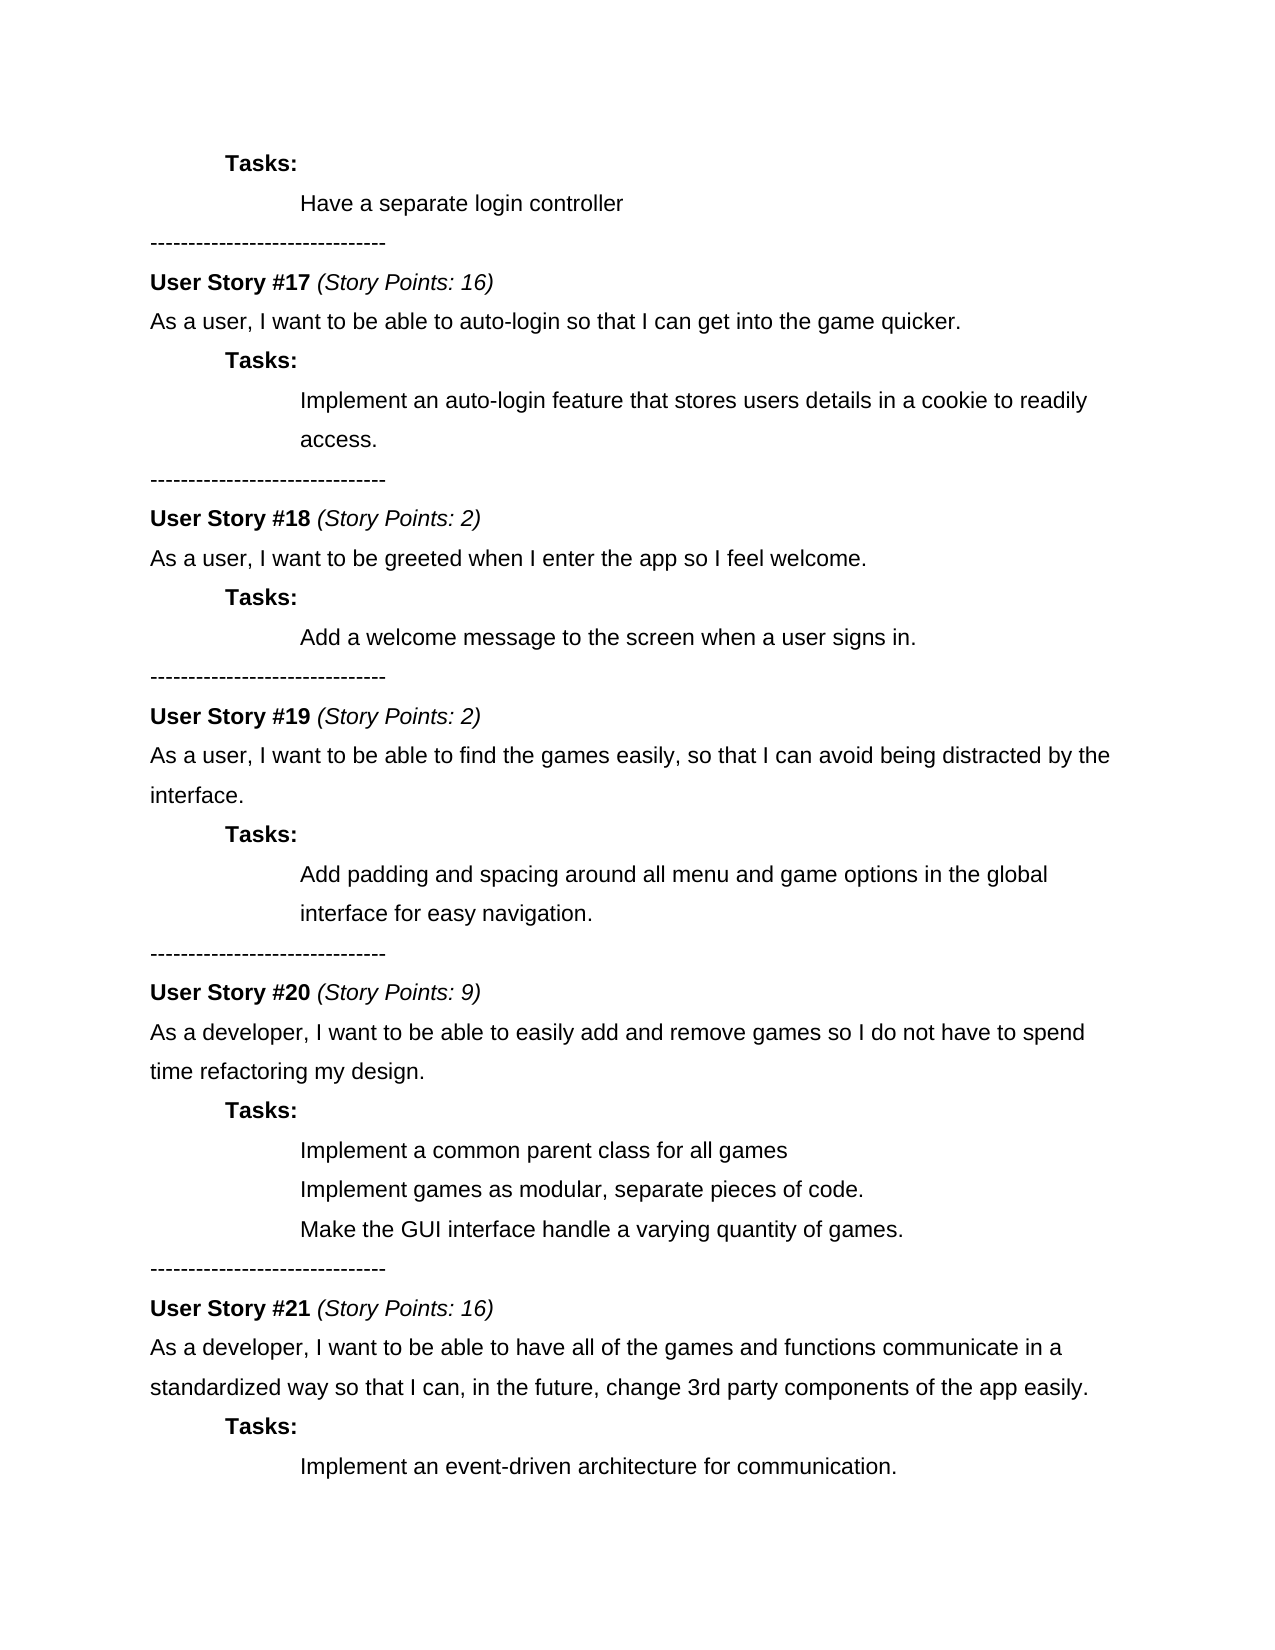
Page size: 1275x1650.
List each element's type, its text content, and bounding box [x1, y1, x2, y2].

text Make the GUI interface handle a varying quantity of games. [300, 1216, 1125, 1242]
text As a developer, I want to be able to easily add and remove games so I do not have to spend time refactoring my design. [150, 1018, 1125, 1084]
text Tasks: [225, 150, 1125, 176]
text Add padding and spacing around all menu and game options in the global interface for easy navigation. [300, 861, 1125, 926]
text As a user, I want to be able to auto-login so that I can get into the game quicker. [150, 308, 1125, 334]
text Have a separate login controller [300, 189, 1125, 216]
text Implement games as modular, separate pieces of code. [300, 1176, 1125, 1203]
text ------------------------------- [150, 229, 1125, 255]
text ------------------------------- [150, 1255, 1125, 1282]
text Implement a common parent class for all games [300, 1137, 1125, 1163]
text Implement an event-driven architecture for communication. [225, 1453, 1125, 1479]
text Tasks: [225, 1413, 1125, 1440]
text Tasks: [150, 584, 1125, 611]
text Tasks: [150, 347, 1125, 374]
text User Story #21 (Story Points: 16) [150, 1295, 1125, 1321]
text As a user, I want to be able to find the games easily, so that I can avoid being distracted by the interface. [150, 742, 1125, 808]
text Tasks: [225, 1097, 1125, 1124]
text ------------------------------- [150, 663, 1125, 689]
text As a user, I want to be greeted when I enter the app so I feel welcome. [150, 545, 1125, 571]
text Add a welcome message to the screen when a user signs in. [225, 624, 1125, 650]
text User Story #18 (Story Points: 2) [150, 505, 1125, 532]
text User Story #19 (Story Points: 2) [150, 703, 1125, 729]
text User Story #17 (Story Points: 16) [150, 268, 1125, 295]
text As a developer, I want to be able to have all of the games and functions communicate in a standardized way so that I can, in the future, change 3rd party components of the app easily. [150, 1334, 1125, 1400]
text ------------------------------- [150, 939, 1125, 966]
text ------------------------------- [150, 466, 1125, 492]
text Implement an auto-login feature that stores users details in a cookie to readily access. [300, 387, 1125, 453]
text Tasks: [150, 821, 1125, 847]
text User Story #20 (Story Points: 9) [150, 979, 1125, 1005]
